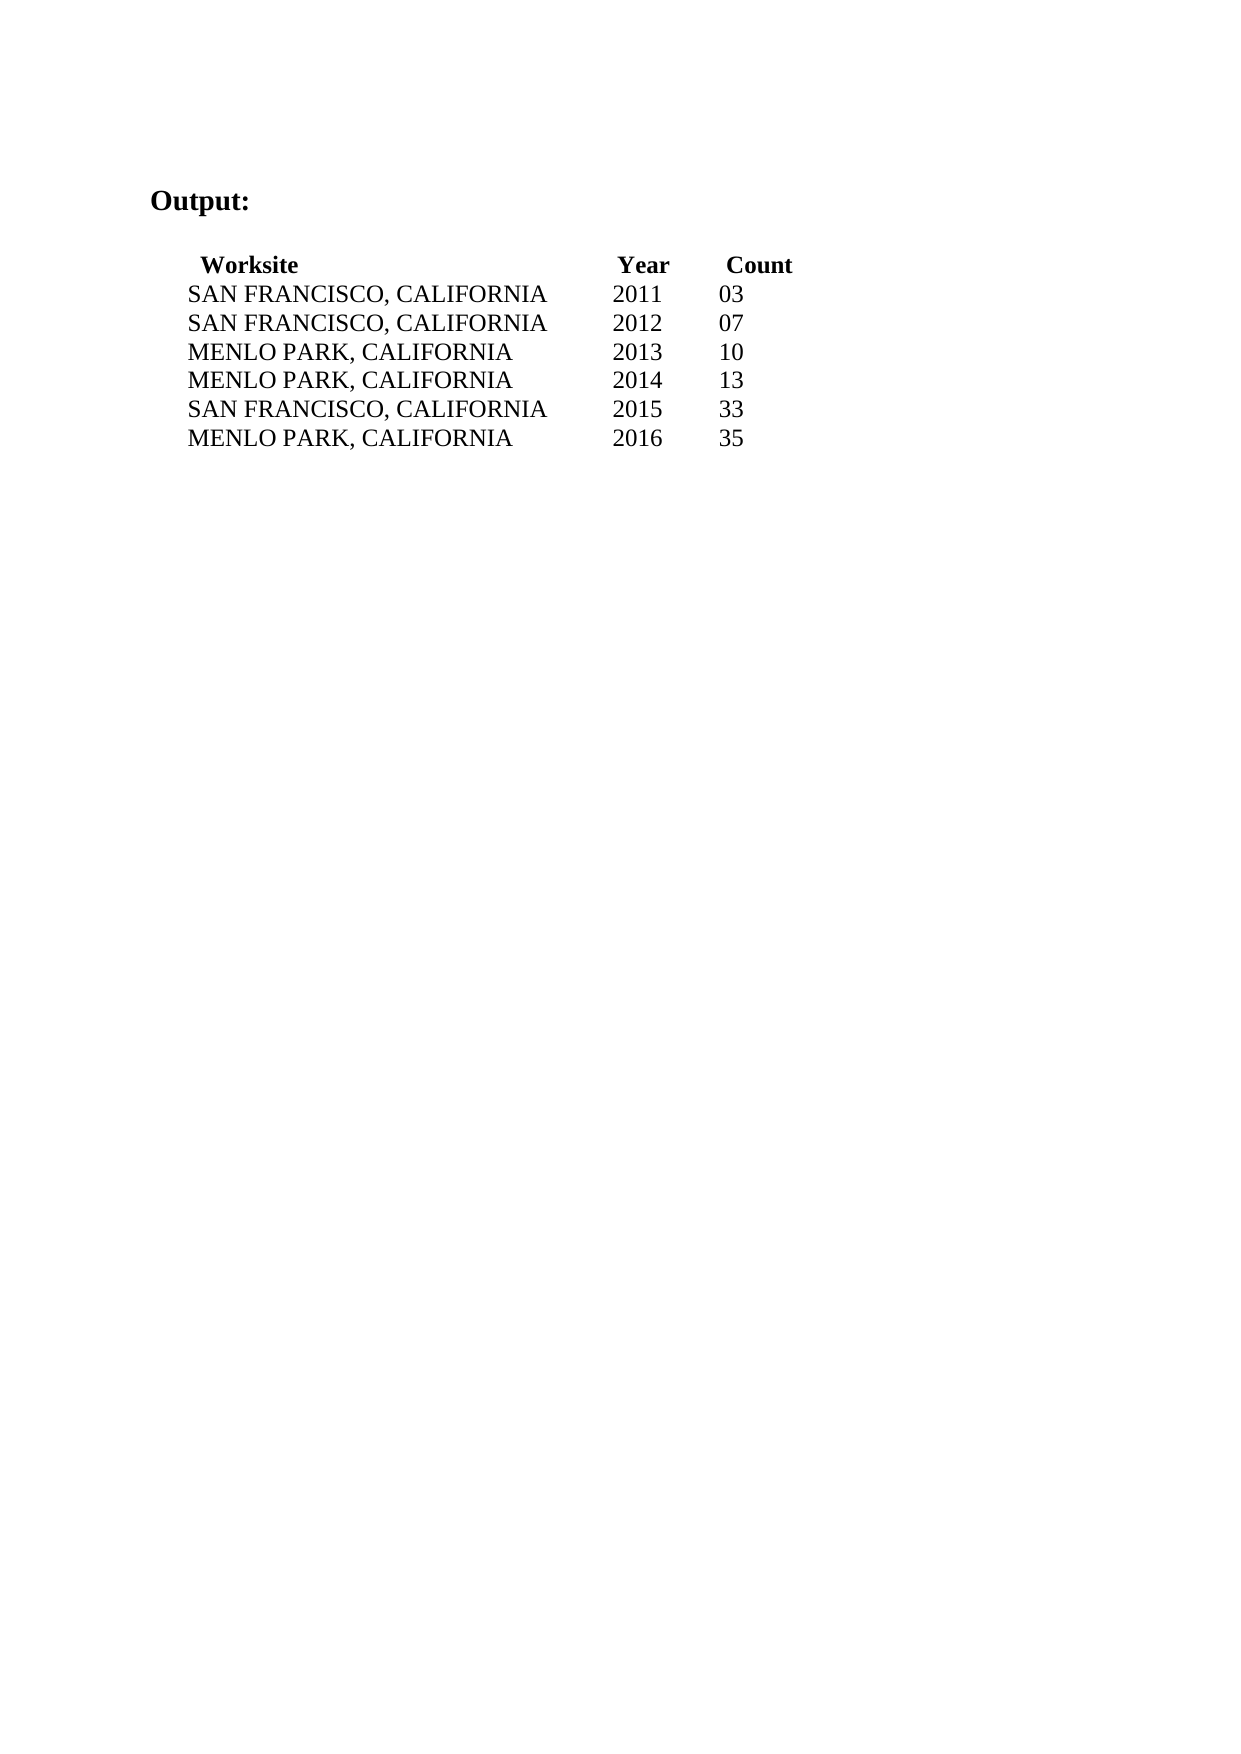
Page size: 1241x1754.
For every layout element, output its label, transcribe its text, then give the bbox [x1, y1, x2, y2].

text SAN FRANCISCO, CALIFORNIA 2012 07 [187, 308, 1090, 337]
text Output: [150, 183, 1090, 217]
text MENLO PARK, CALIFORNIA 2014 13 [187, 366, 1090, 394]
text MENLO PARK, CALIFORNIA 2016 35 [187, 423, 1090, 452]
text SAN FRANCISCO, CALIFORNIA 2015 33 [187, 394, 1090, 423]
text Worksite Year Count [150, 251, 1090, 279]
text MENLO PARK, CALIFORNIA 2013 10 [187, 337, 1090, 366]
text SAN FRANCISCO, CALIFORNIA 2011 03 [187, 279, 1090, 308]
